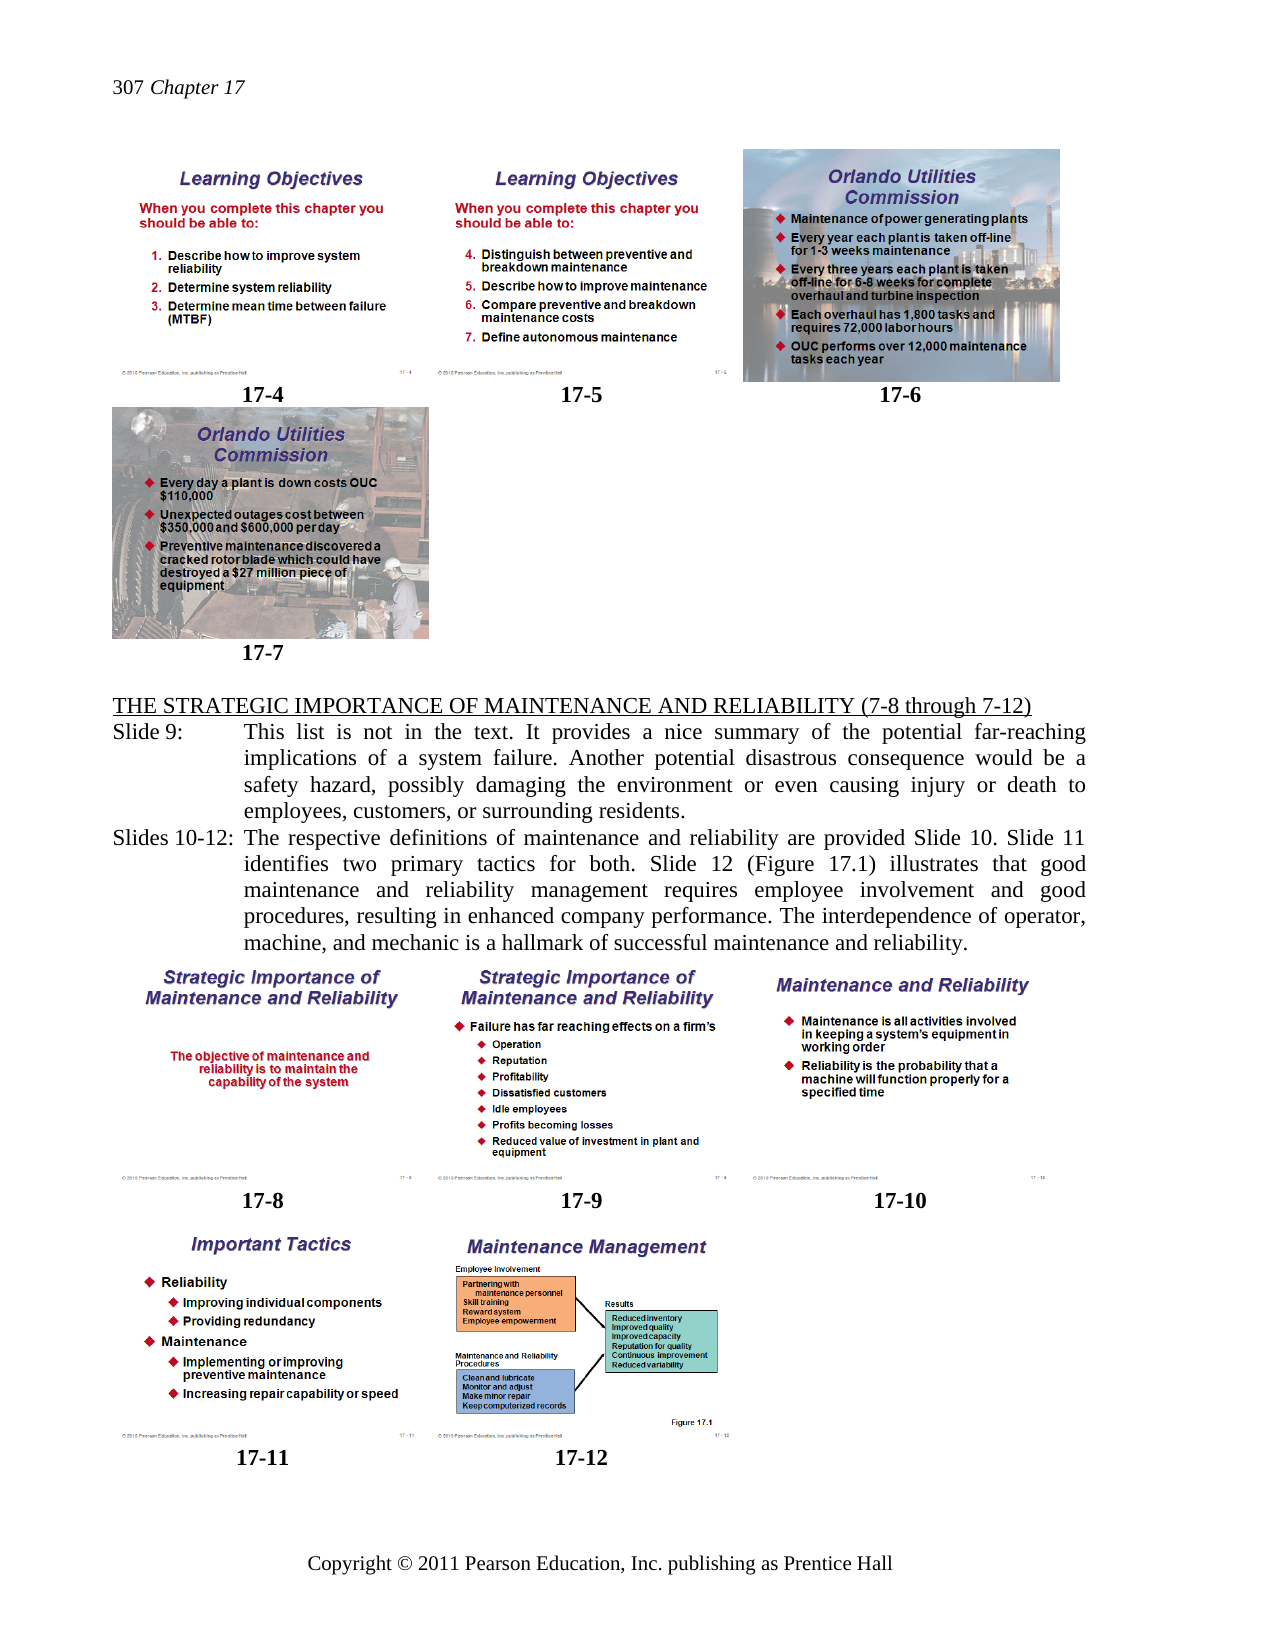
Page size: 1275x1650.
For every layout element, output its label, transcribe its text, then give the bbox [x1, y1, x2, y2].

text 17-8 17-9 17-10 [112, 1187, 1087, 1213]
text 17-4 17-5 17-6 [112, 381, 1087, 408]
picture [112, 407, 429, 639]
picture [112, 149, 1060, 382]
text Slide 9: This list is not in the text. It provides a nice summary of the potential far-reaching implications of a system failure. Another potential disastrous consequence would be a safety hazard, possibly damaging the environment or even causing injury or death to employees, customers, or surrounding residents. [112, 718, 1087, 823]
text THE STRATEGIC IMPORTANCE OF MAINTENANCE AND RELIABILITY (7-8 through 7-12) [112, 692, 1087, 718]
text 17-11 17-12 [112, 1444, 1087, 1471]
text Slides 10-12: The respective definitions of maintenance and reliability are provided Slide 10. Slide 11 identifies two primary tactics for both. Slide 12 (Figure 17.1) illustrates that good maintenance and reliability management requires employee involvement and good procedures, resulting in enhanced company performance. The interdependence of operator, machine, and mechanic is a hallmark of successful maintenance and reliability. [112, 823, 1087, 955]
picture [112, 955, 1060, 1187]
picture [112, 1212, 744, 1445]
text 17-7 [112, 639, 1087, 665]
